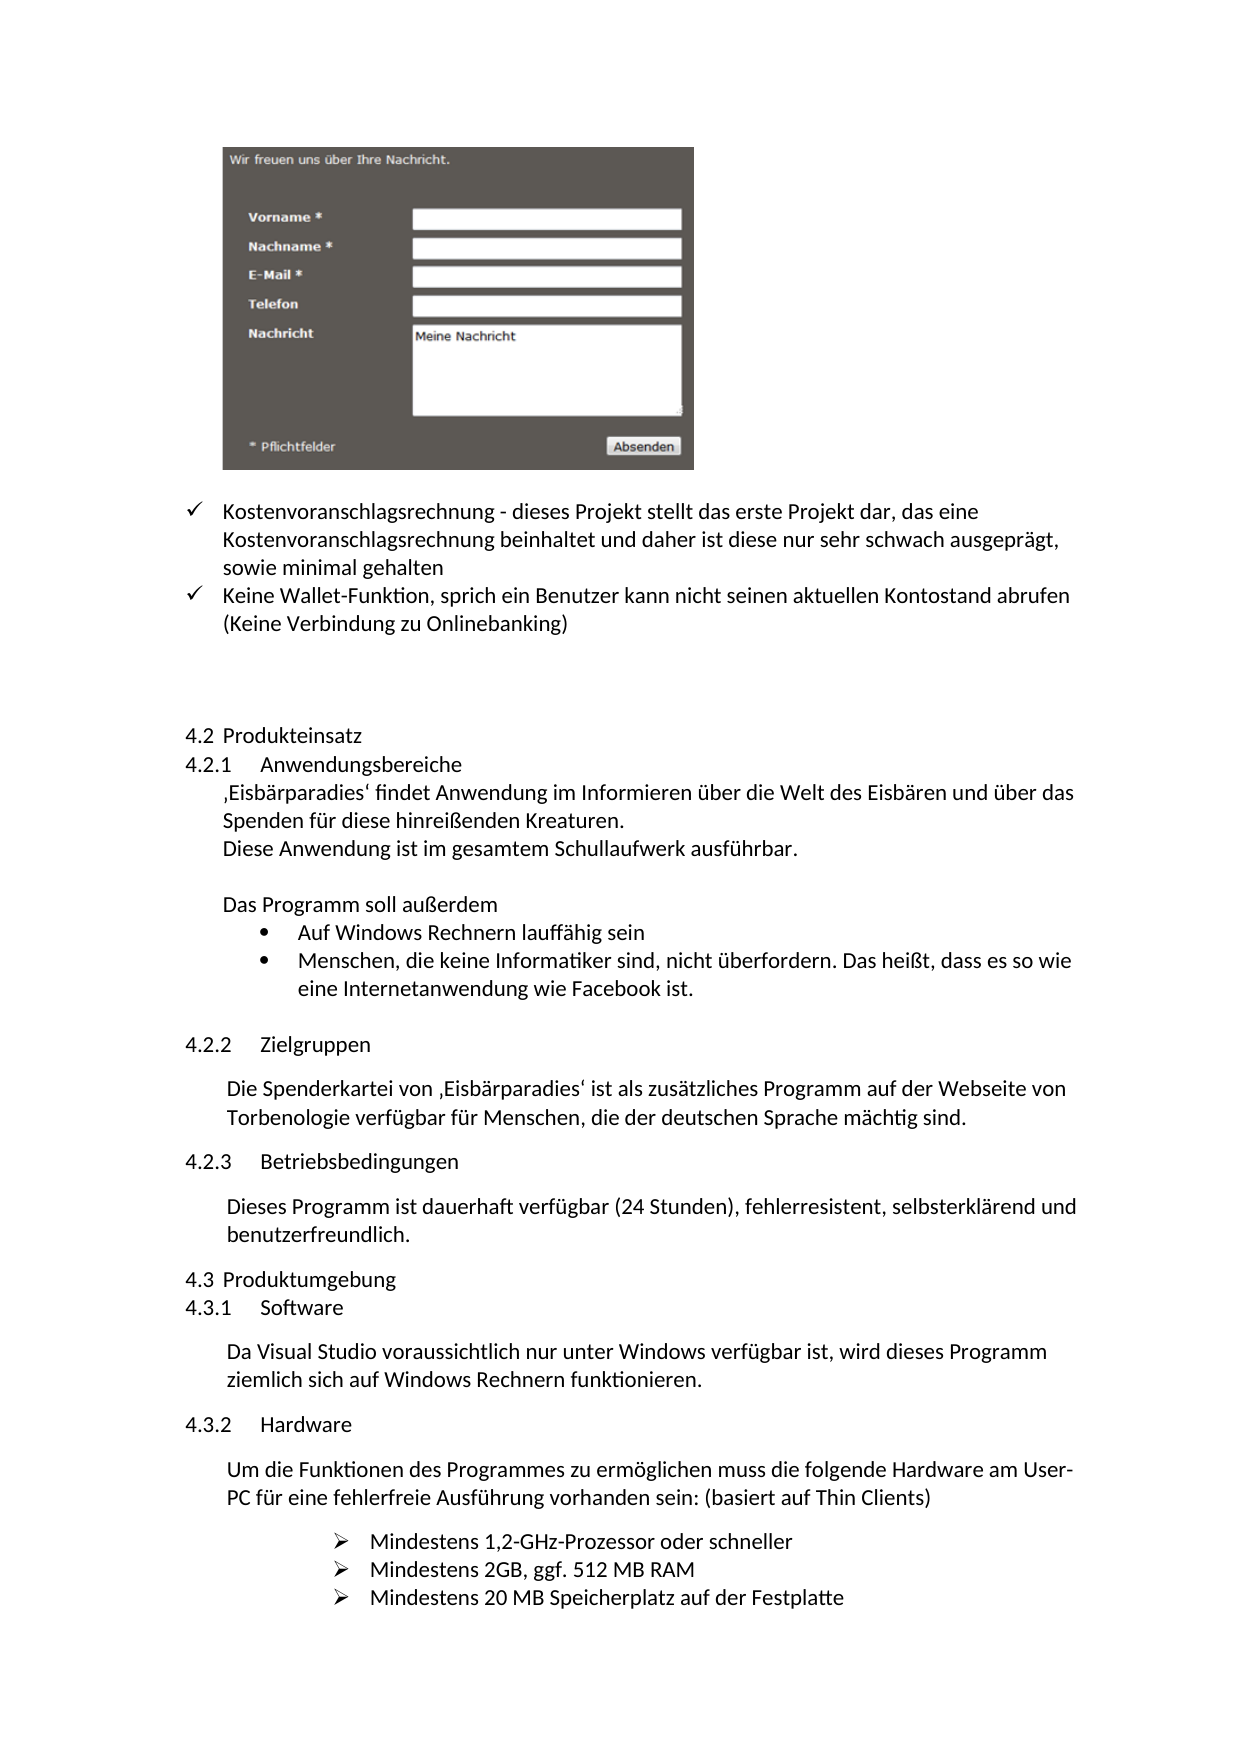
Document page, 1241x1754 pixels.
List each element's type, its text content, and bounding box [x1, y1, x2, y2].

list Mindestens 1,2-GHz-Prozessor oder schneller [332, 1527, 1093, 1556]
list Hardware [185, 1410, 1093, 1438]
list Anwendungsbereiche [185, 750, 1093, 778]
list Betriebsbedingungen [185, 1147, 1093, 1175]
list Produkteinsatz [185, 722, 1093, 750]
list Mindestens 20 MB Speicherplatz auf der Festplatte [332, 1583, 1093, 1612]
text Die Spenderkartei von ‚Eisbärparadies‘ ist als zusätzliches Programm auf der Webseite von Torbenologie verfügbar für Menschen, die der deutschen Sprache mächtig sind. [148, 1074, 1093, 1131]
list Zielgruppen [185, 1030, 1093, 1058]
picture [222, 147, 694, 470]
list ‚Eisbärparadies‘ findet Anwendung im Informieren über die Welt des Eisbären und über das Spenden für diese hinreißenden Kreaturen. [223, 778, 1093, 834]
list Auf Windows Rechnern lauffähig sein [260, 918, 1093, 946]
list Produktumgebung [185, 1265, 1093, 1293]
text Um die Funktionen des Programmes zu ermöglichen muss die folgende Hardware am User- PC für eine fehlerfreie Ausführung vorhanden sein: (basiert auf Thin Clients) [148, 1455, 1093, 1511]
list Mindestens 2GB, ggf. 512 MB RAM [332, 1556, 1093, 1583]
text Dieses Programm ist dauerhaft verfügbar (24 Stunden), fehlerresistent, selbsterklärend und benutzerfreundlich. [148, 1192, 1093, 1248]
list Menschen, die keine Informatiker sind, nicht überfordern. Das heißt, dass es so wie eine Internetanwendung wie Facebook ist. [260, 946, 1093, 1030]
text Da Visual Studio voraussichtlich nur unter Windows verfügbar ist, wird dieses Programm ziemlich sich auf Windows Rechnern funktionieren. [148, 1337, 1093, 1393]
list Software [185, 1293, 1093, 1321]
list Keine Wallet-Funktion, sprich ein Benutzer kann nicht seinen aktuellen Kontostand abrufen (Keine Verbindung zu Onlinebanking) [185, 582, 1093, 638]
list Kostenvoranschlagsrechnung - dieses Projekt stellt das erste Projekt dar, das eine Kostenvoranschlagsrechnung beinhaltet und daher ist diese nur sehr schwach ausgeprägt, sowie minimal gehalten [185, 497, 1093, 582]
list Diese Anwendung ist im gesamtem Schullaufwerk ausführbar. Das Programm soll außerdem [223, 834, 1093, 918]
